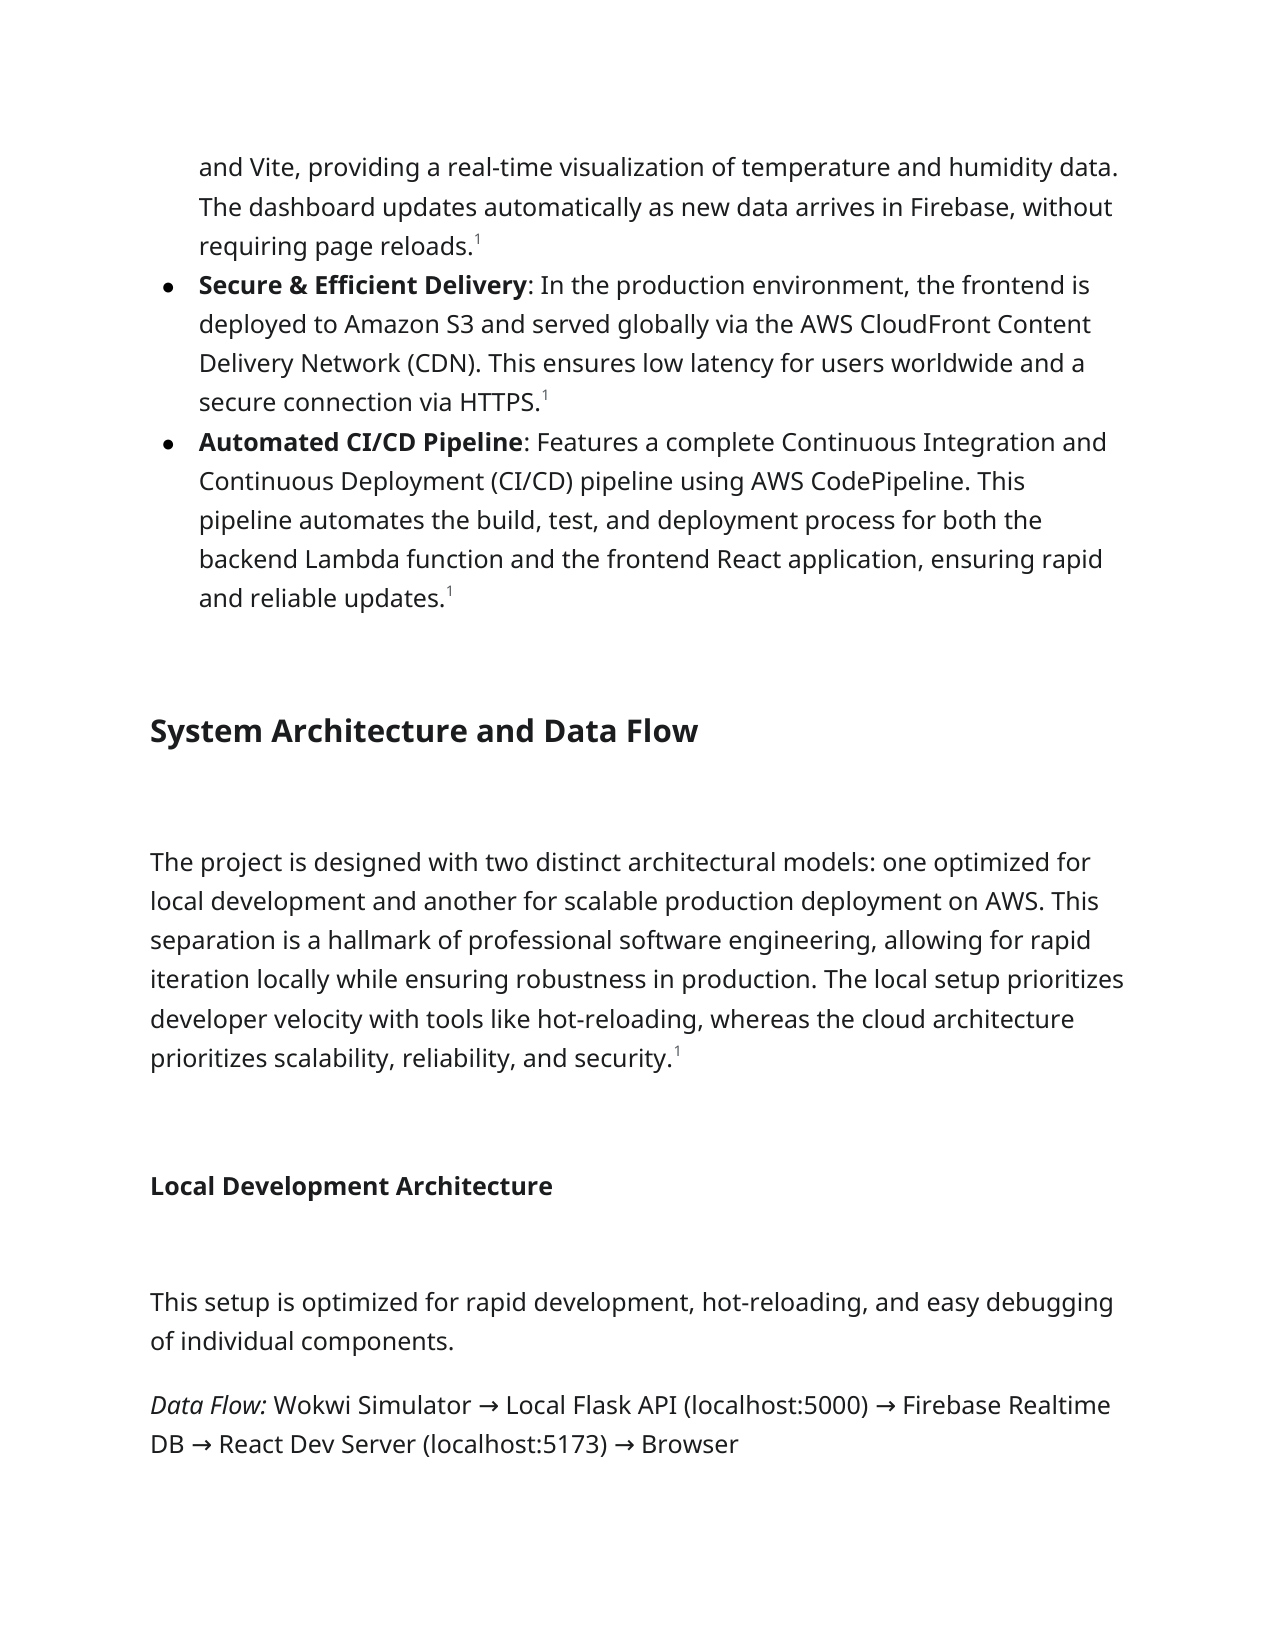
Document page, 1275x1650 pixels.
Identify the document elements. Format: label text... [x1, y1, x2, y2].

list Secure & Efficient Delivery: In the production environment, the frontend is deployed to Amazon S3 and served globally via the AWS CloudFront Content Delivery Network (CDN). This ensures low latency for users worldwide and a secure connection via HTTPS.1 [161, 267, 1125, 419]
list Automated CI/CD Pipeline: Features a complete Continuous Integration and Continuous Deployment (CI/CD) pipeline using AWS CodePipeline. This pipeline automates the build, test, and deployment process for both the backend Lambda function and the frontend React application, ensuring rapid and reliable updates.1 [161, 424, 1125, 615]
subtitle System Architecture and Data Flow [150, 709, 1125, 752]
subtitle Local Development Architecture [150, 1169, 1125, 1203]
text Data Flow: Wokwi Simulator → Local Flask API (localhost:5000) → Firebase Realtime DB → React Dev Server (localhost:5173) → Browser [150, 1388, 1125, 1461]
text This setup is optimized for rapid development, hot-reloading, and easy debugging of individual components. [150, 1284, 1125, 1358]
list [161, 150, 1125, 262]
text The project is designed with two distinct architectural models: one optimized for local development and another for scalable production deployment on AWS. This separation is a hallmark of professional software engineering, allowing for rapid iteration locally while ensuring robustness in production. The local setup prioritizes developer velocity with tools like hot-reloading, whereas the cloud architecture prioritizes scalability, reliability, and security.1 [150, 844, 1125, 1074]
